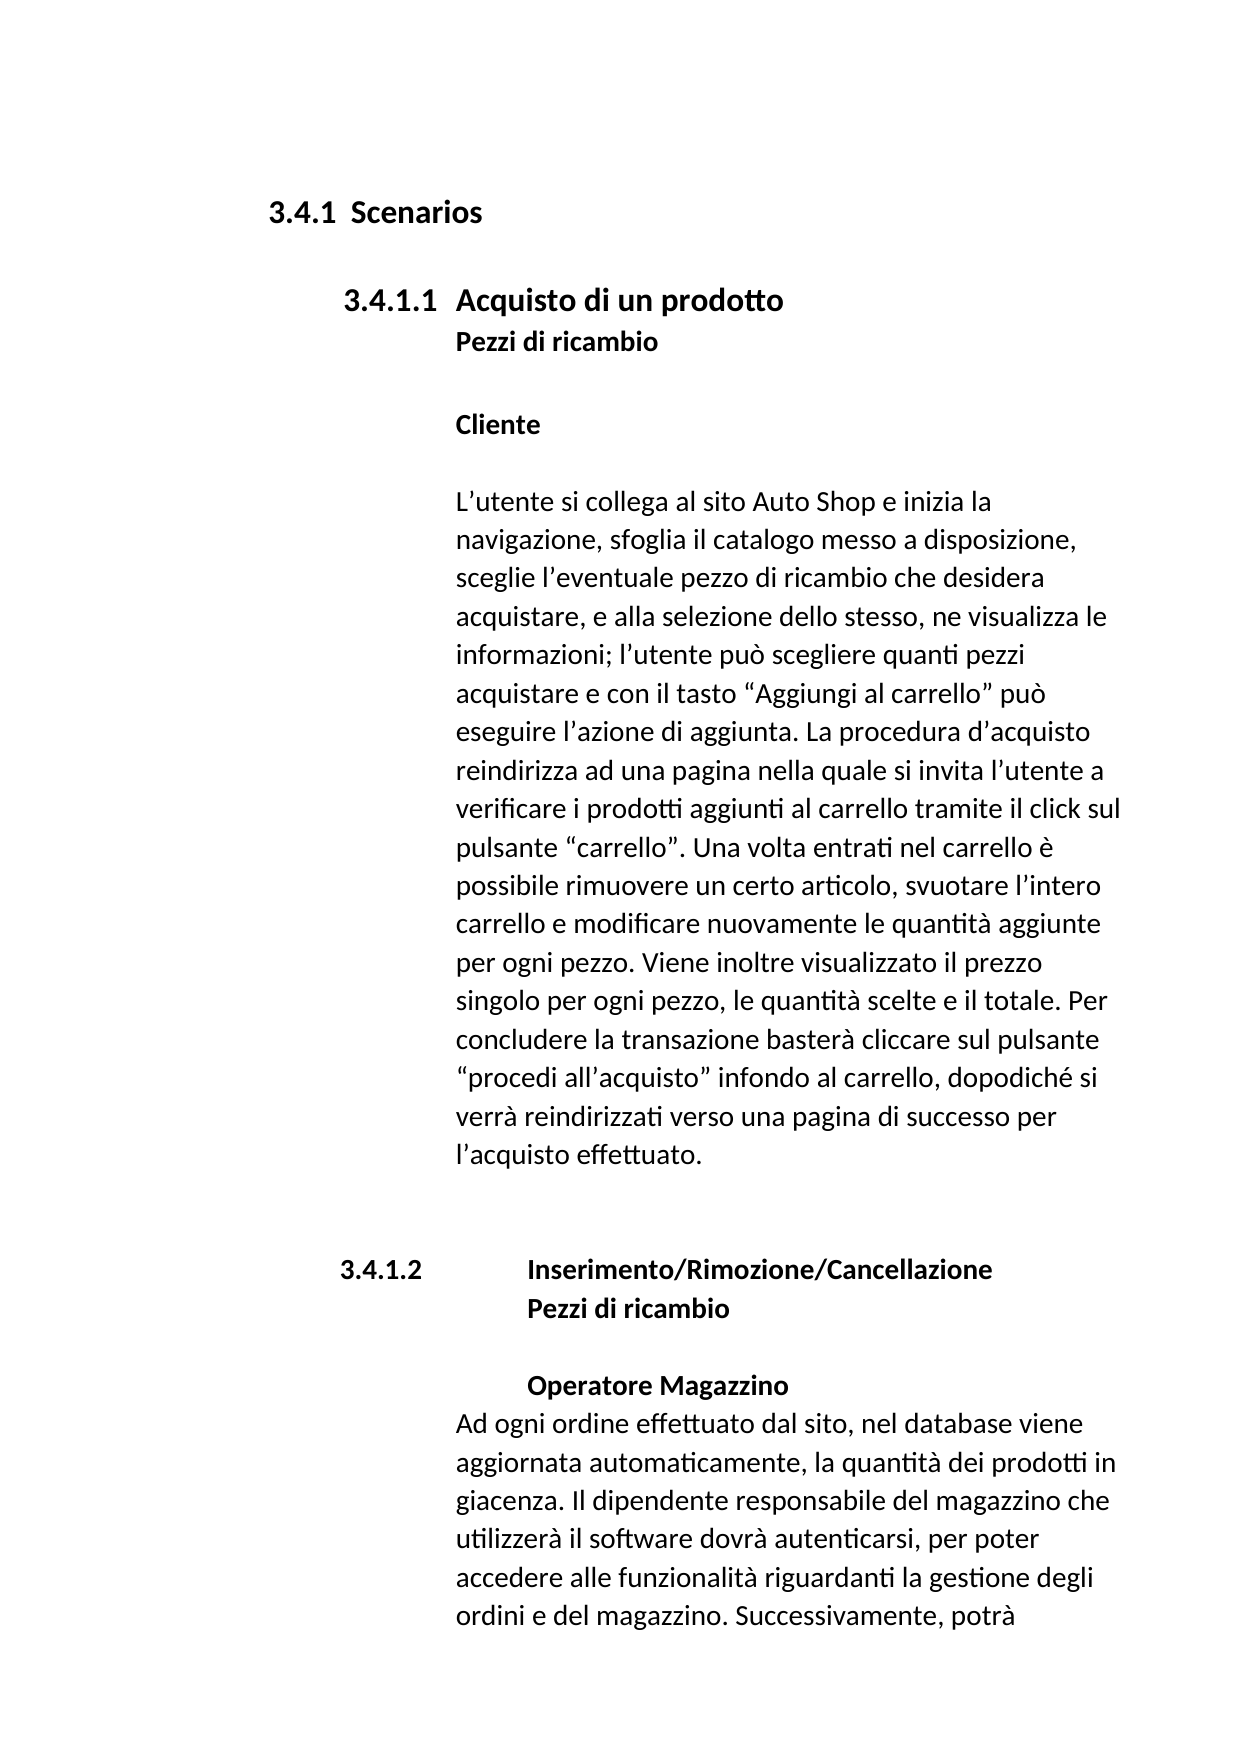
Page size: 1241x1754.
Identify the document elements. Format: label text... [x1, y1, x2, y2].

list Cliente [456, 406, 1122, 441]
list Pezzi di ricambio [456, 323, 1122, 359]
list L’utente si collega al sito Auto Shop e inizia la navigazione, sfoglia il catalogo messo a disposizione, sceglie l’eventuale pezzo di ricambio che desidera acquistare, e alla selezione dello stesso, ne visualizza le informazioni; l’utente può scegliere quanti pezzi acquistare e con il tasto “Aggiungi al carrello” può eseguire l’azione di aggiunta. La procedura d’acquisto reindirizza ad una pagina nella quale si invita l’utente a verificare i prodotti aggiunti al carrello tramite il click sul pulsante “carrello”. Una volta entrati nel carrello è possibile rimuovere un certo articolo, svuotare l’intero carrello e modificare nuovamente le quantità aggiunte per ogni pezzo. Viene inoltre visualizzato il prezzo singolo per ogni pezzo, le quantità scelte e il totale. Per concludere la transazione basterà cliccare sul pulsante “procedi all’acquisto” infondo al carrello, dopodiché si verrà reindirizzati verso una pagina di successo per l’acquisto effettuato. [456, 444, 1122, 1172]
list Scenarios [268, 192, 1122, 232]
list Inserimento/Rimozione/Cancellazione [339, 1251, 1122, 1287]
list Acquisto di un prodotto [343, 279, 1122, 320]
list Operatore Magazzino [527, 1367, 1122, 1402]
list Pezzi di ricambio [527, 1290, 1122, 1326]
